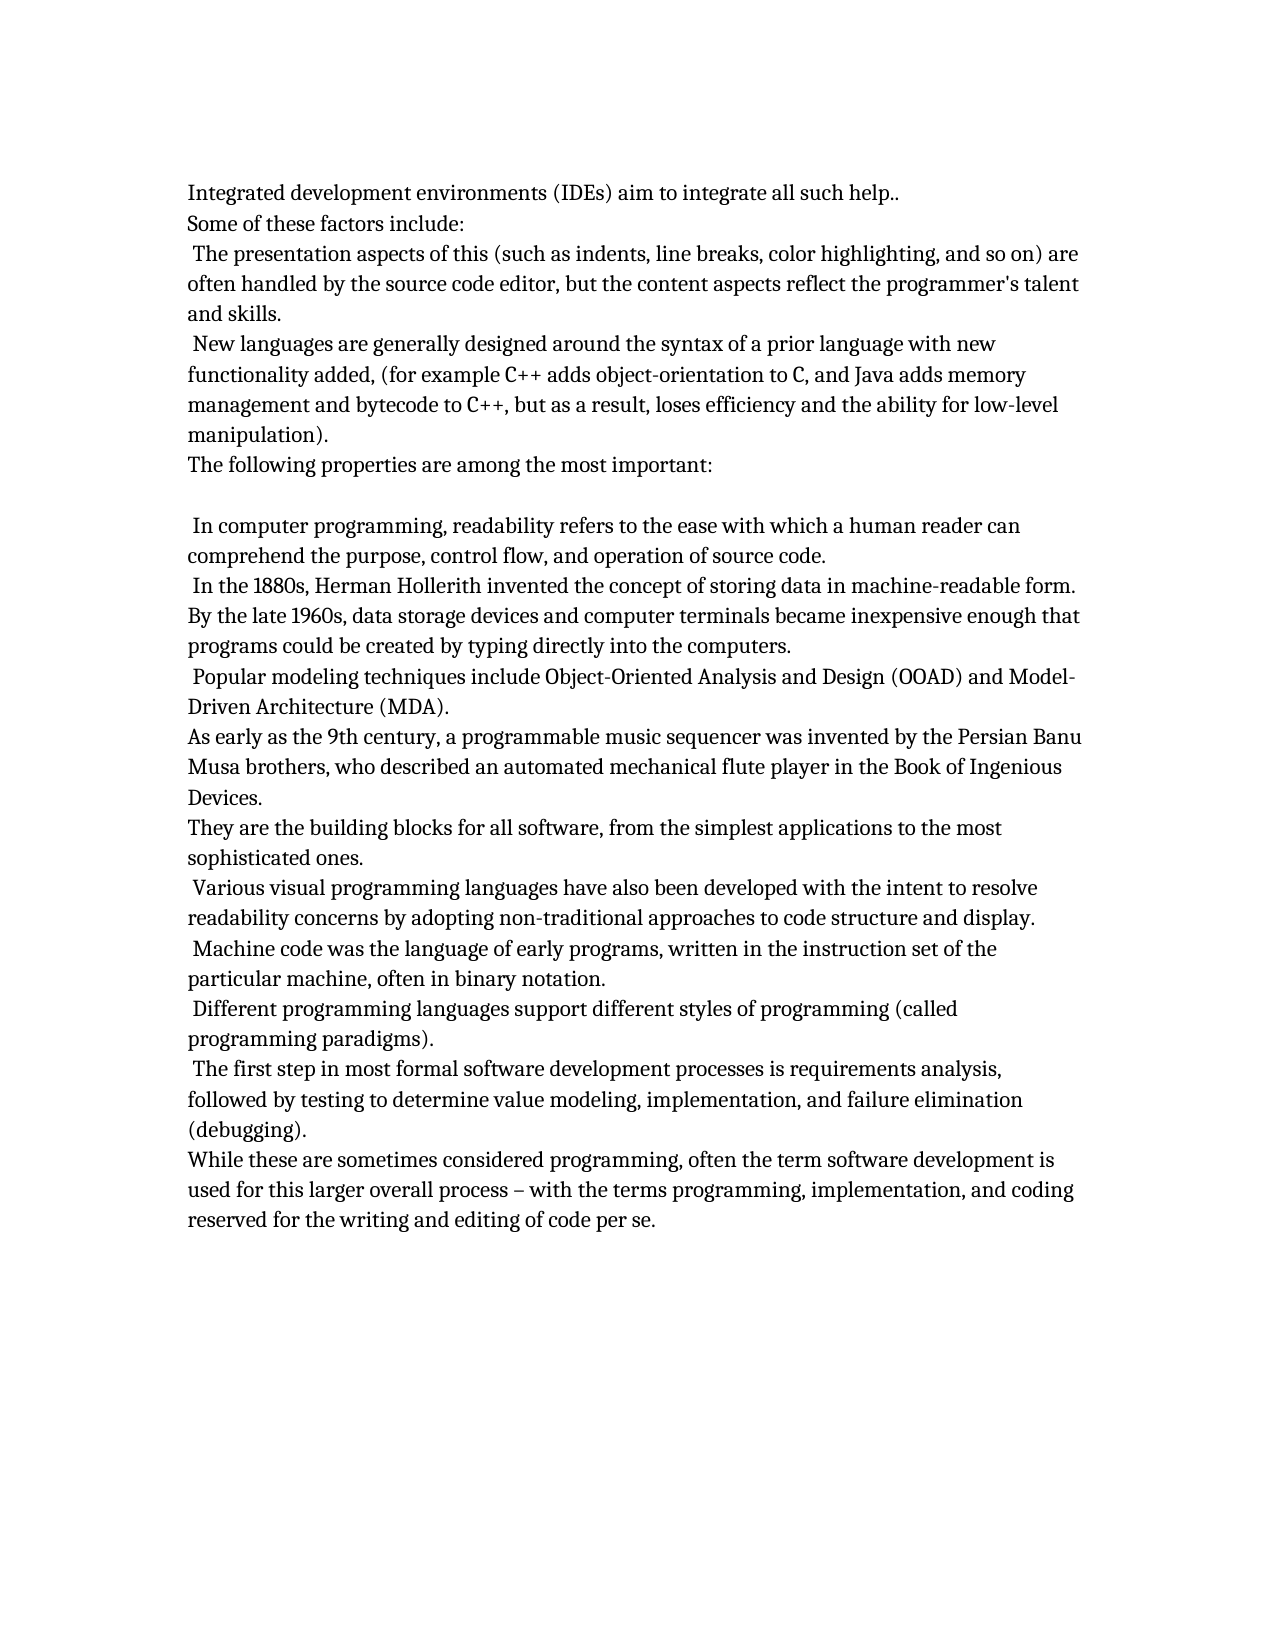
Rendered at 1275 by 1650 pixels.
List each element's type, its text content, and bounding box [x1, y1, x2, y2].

text Integrated development environments (IDEs) aim to integrate all such help.. Some of these factors include: The presentation aspects of this (such as indents, line breaks, color highlighting, and so on) are often handled by the source code editor, but the content aspects reflect the programmer's talent and skills. New languages are generally designed around the syntax of a prior language with new functionality added, (for example C++ adds object-orientation to C, and Java adds memory management and bytecode to C++, but as a result, loses efficiency and the ability for low-level manipulation). The following properties are among the most important: In computer programming, readability refers to the ease with which a human reader can comprehend the purpose, control flow, and operation of source code. In the 1880s, Herman Hollerith invented the concept of storing data in machine-readable form. By the late 1960s, data storage devices and computer terminals became inexpensive enough that programs could be created by typing directly into the computers. Popular modeling techniques include Object-Oriented Analysis and Design (OOAD) and Model-Driven Architecture (MDA). As early as the 9th century, a programmable music sequencer was invented by the Persian Banu Musa brothers, who described an automated mechanical flute player in the Book of Ingenious Devices. They are the building blocks for all software, from the simplest applications to the most sophisticated ones. Various visual programming languages have also been developed with the intent to resolve readability concerns by adopting non-traditional approaches to code structure and display. Machine code was the language of early programs, written in the instruction set of the particular machine, often in binary notation. Different programming languages support different styles of programming (called programming paradigms). The first step in most formal software development processes is requirements analysis, followed by testing to determine value modeling, implementation, and failure elimination (debugging). While these are sometimes considered programming, often the term software development is used for this larger overall process – with the terms programming, implementation, and coding reserved for the writing and editing of code per se. [187, 150, 1087, 1234]
